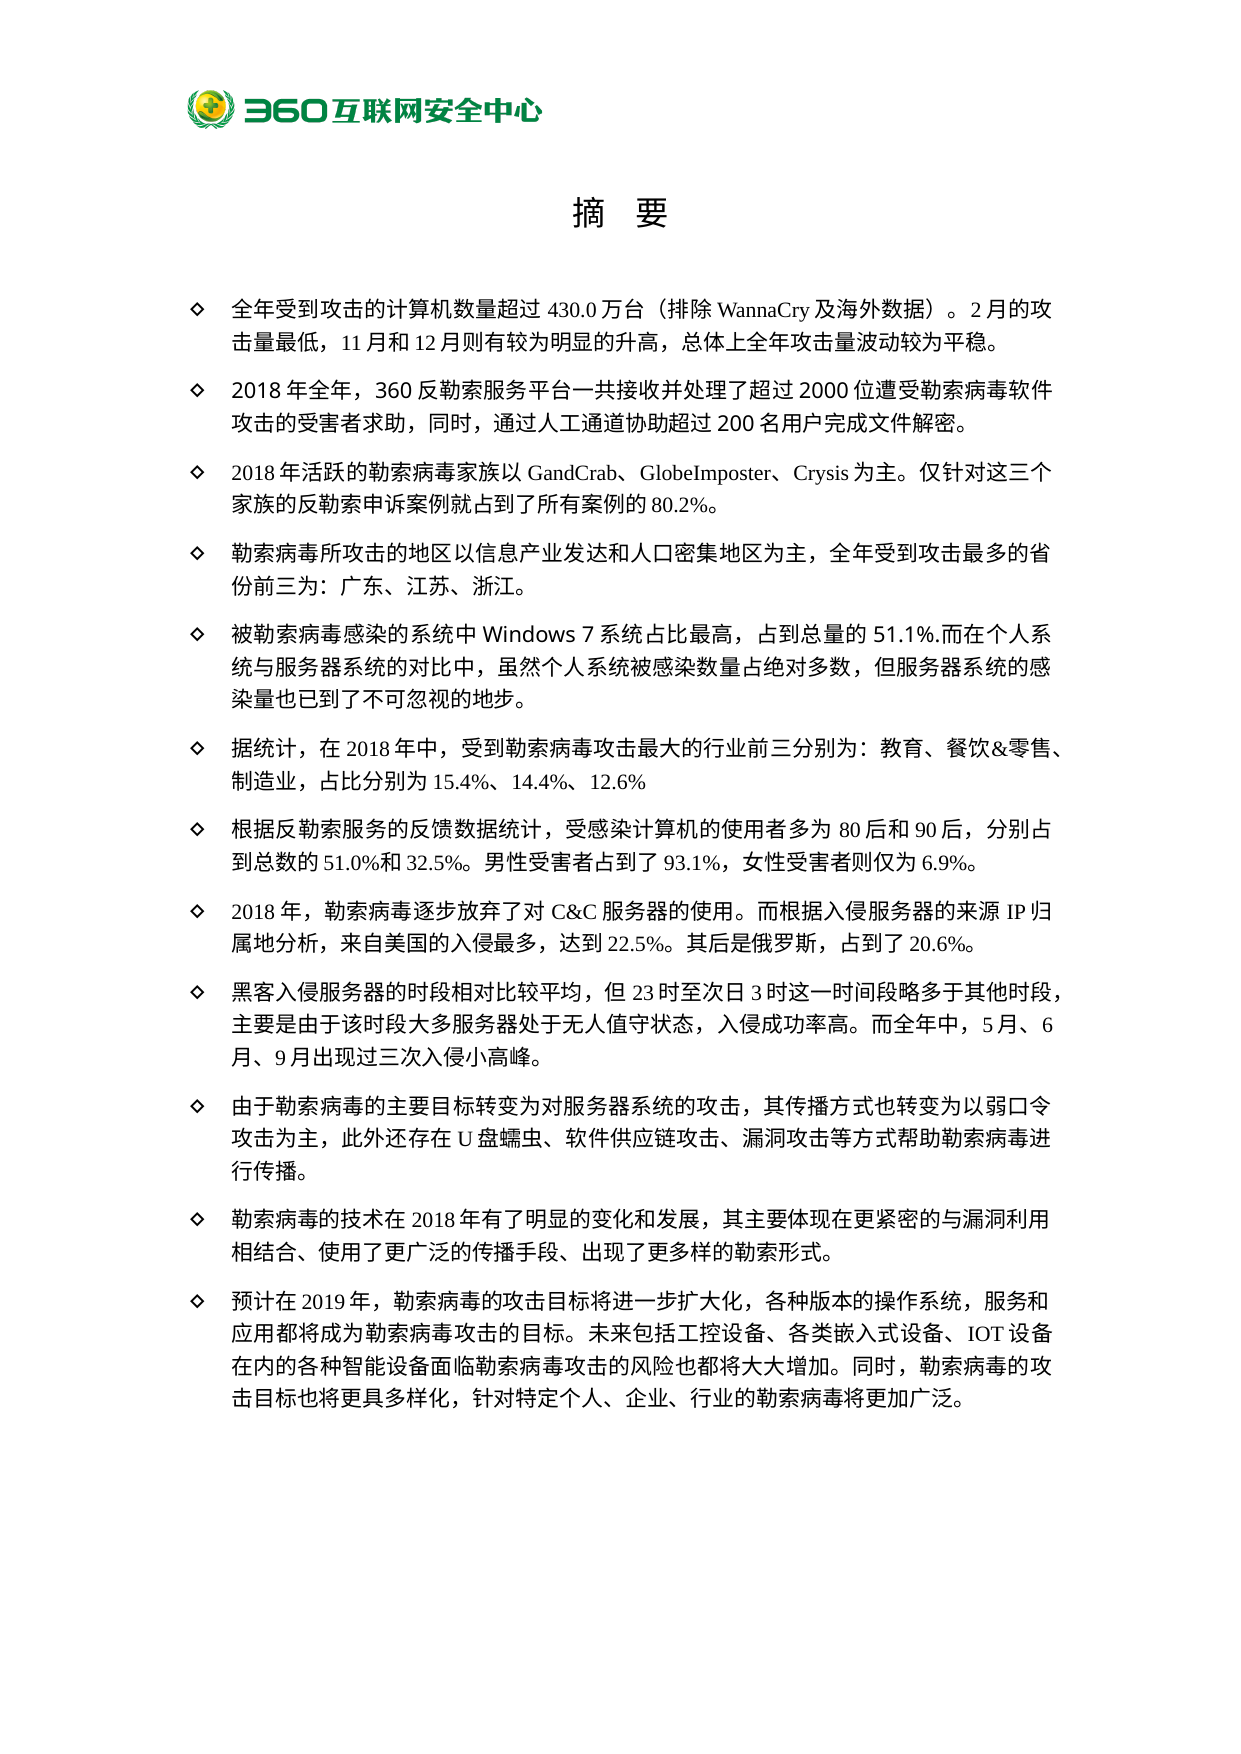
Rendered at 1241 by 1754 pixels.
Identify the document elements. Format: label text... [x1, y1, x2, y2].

list 黑客入侵服务器的时段相对比较平均，但23时至次日3时这一时间段略多于其他时段，主要是由于该时段大多服务器处于无人值守状态，入侵成功率高。而全年中，5月、6月、9月出现过三次入侵小高峰。 [187, 974, 1053, 1072]
list 2018年，勒索病毒逐步放弃了对C&C服务器的使用。而根据入侵服务器的来源IP归属地分析，来自美国的入侵最多，达到22.5%。其后是俄罗斯，占到了20.6%。 [187, 893, 1053, 958]
list 根据反勒索服务的反馈数据统计，受感染计算机的使用者多为80后和90后，分别占到总数的51.0%和32.5%。男性受害者占到了93.1%，女性受害者则仅为6.9%。 [187, 812, 1053, 877]
list 由于勒索病毒的主要目标转变为对服务器系统的攻击，其传播方式也转变为以弱口令攻击为主，此外还存在U盘蠕虫、软件供应链攻击、漏洞攻击等方式帮助勒索病毒进行传播。 [187, 1088, 1053, 1186]
list 据统计，在2018年中，受到勒索病毒攻击最大的行业前三分别为：教育、餐饮&零售、制造业，占比分别为15.4%、14.4%、12.6% [187, 731, 1053, 796]
list 2018年全年，360反勒索服务平台一共接收并处理了超过2000位遭受勒索病毒软件攻击的受害者求助，同时，通过人工通道协助超过200名用户完成文件解密。 [187, 373, 1053, 438]
list 被勒索病毒感染的系统中Windows 7系统占比最高，占到总量的51.1%.而在个人系统与服务器系统的对比中，虽然个人系统被感染数量占绝对多数，但服务器系统的感染量也已到了不可忽视的地步。 [187, 617, 1053, 714]
list 预计在2019年，勒索病毒的攻击目标将进一步扩大化，各种版本的操作系统，服务和应用都将成为勒索病毒攻击的目标。未来包括工控设备、各类嵌入式设备、IOT设备在内的各种智能设备面临勒索病毒攻击的风险也都将大大增加。同时，勒索病毒的攻击目标也将更具多样化，针对特定个人、企业、行业的勒索病毒将更加广泛。 [187, 1283, 1053, 1413]
list 勒索病毒的技术在2018年有了明显的变化和发展，其主要体现在更紧密的与漏洞利用相结合、使用了更广泛的传播手段、出现了更多样的勒索形式。 [187, 1202, 1053, 1267]
list 勒索病毒所攻击的地区以信息产业发达和人口密集地区为主，全年受到攻击最多的省份前三为：广东、江苏、浙江。 [187, 536, 1053, 601]
list 2018年活跃的勒索病毒家族以GandCrab、GlobeImposter、Crysis为主。仅针对这三个家族的反勒索申诉案例就占到了所有案例的80.2%。 [187, 454, 1053, 519]
text 摘 要 [187, 178, 1053, 243]
picture [187, 90, 543, 129]
list 全年受到攻击的计算机数量超过430.0万台（排除WannaCry及海外数据）。2月的攻击量最低，11月和12月则有较为明显的升高，总体上全年攻击量波动较为平稳。 [187, 292, 1053, 357]
